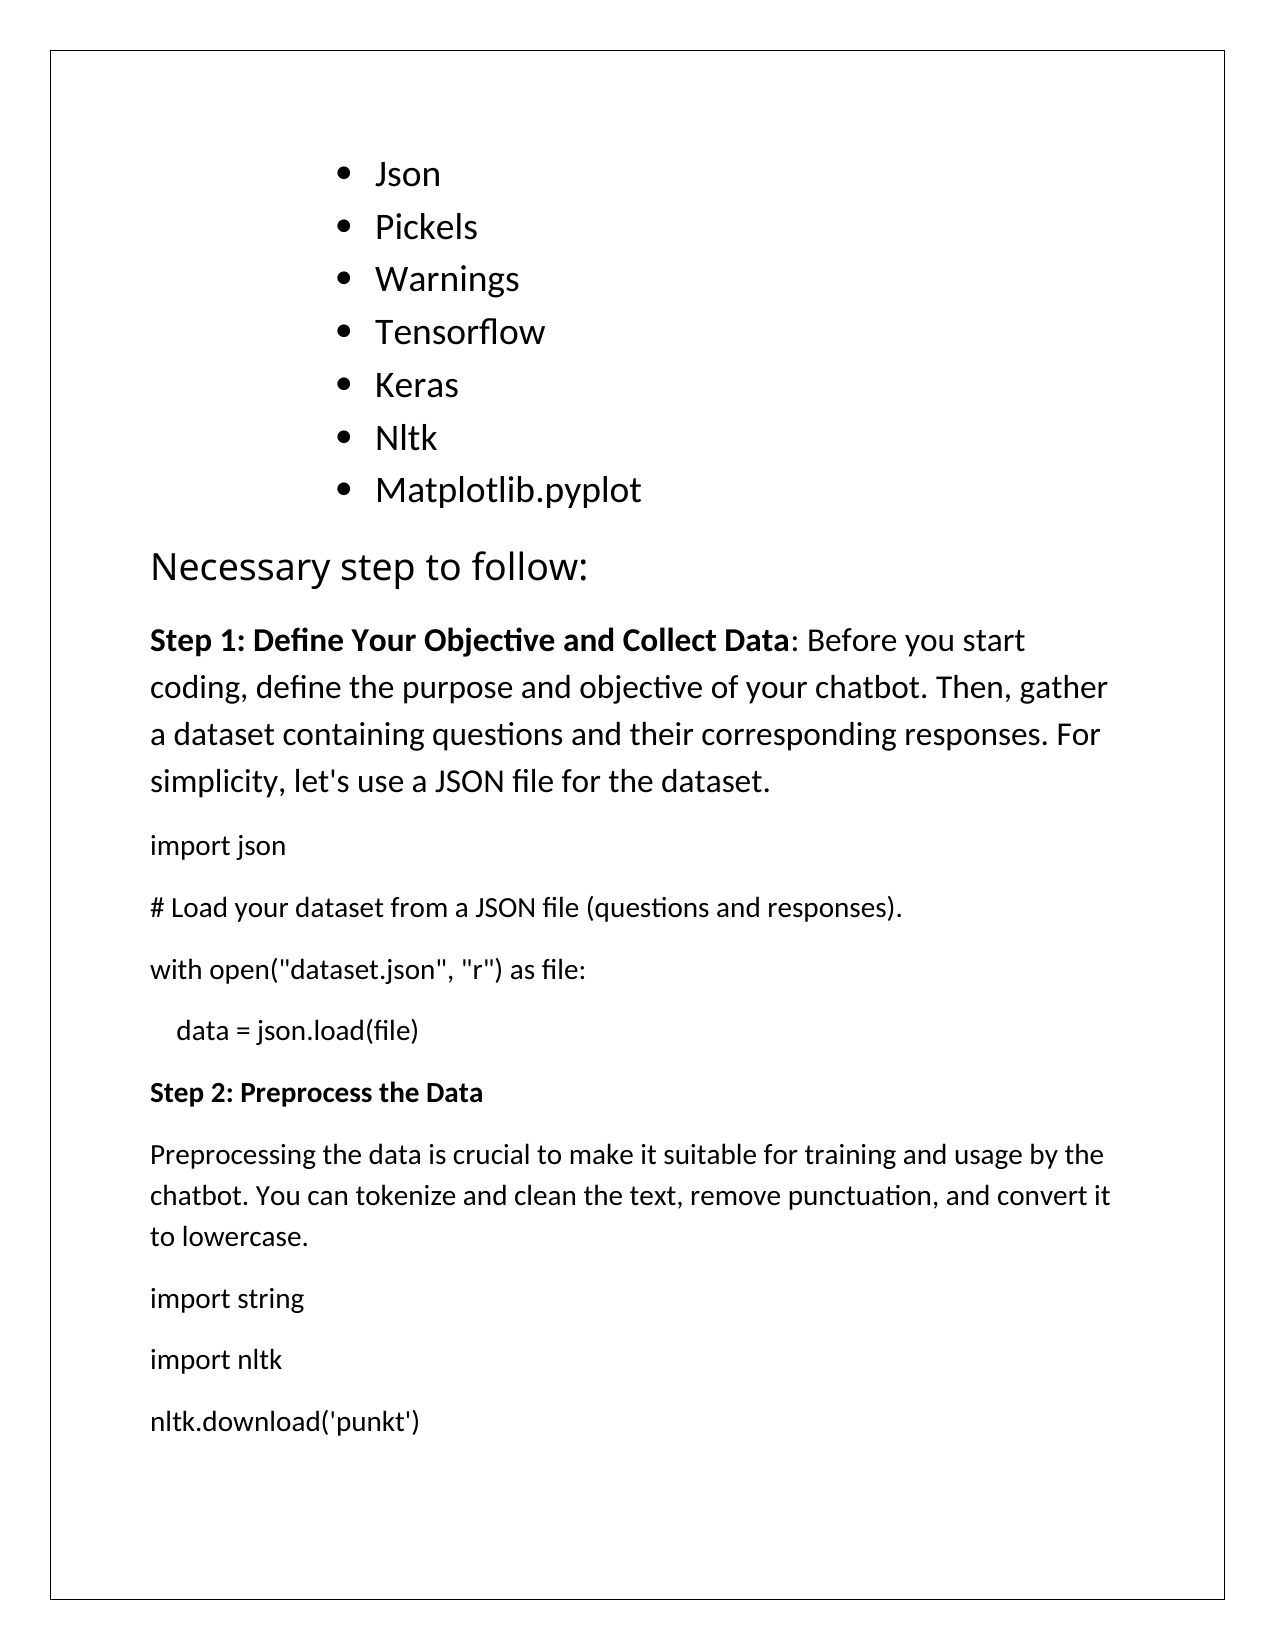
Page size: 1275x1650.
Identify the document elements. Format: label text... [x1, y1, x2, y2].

text with open("dataset.json", "r") as file: [150, 951, 1125, 986]
text # Load your dataset from a JSON file (questions and responses). [150, 889, 1125, 924]
text import json [150, 827, 1125, 863]
text Step 2: Preprocess the Data [150, 1074, 1125, 1110]
text nltk.download('punkt') [150, 1403, 1125, 1439]
list Matplotlib.pyplot [337, 466, 1125, 512]
text Preprocessing the data is crucial to make it suitable for training and usage by the chatbot. You can tokenize and clean the text, remove punctuation, and convert it to lowercase. [150, 1136, 1125, 1253]
list Pickels [337, 203, 1125, 248]
text data = json.load(file) [150, 1012, 1125, 1048]
list Warnings [337, 255, 1125, 301]
text import string [150, 1280, 1125, 1315]
list Json [337, 150, 1125, 196]
list Keras [337, 361, 1125, 407]
text Step 1: Define Your Objective and Collect Data: Before you start coding, define the purpose and objective of your chatbot. Then, gather a dataset containing questions and their corresponding responses. For simplicity, let's use a JSON file for the dataset. [150, 619, 1125, 800]
text Necessary step to follow: [150, 540, 1125, 591]
text import nltk [150, 1341, 1125, 1377]
list Tensorflow [337, 308, 1125, 354]
list Nltk [337, 413, 1125, 459]
